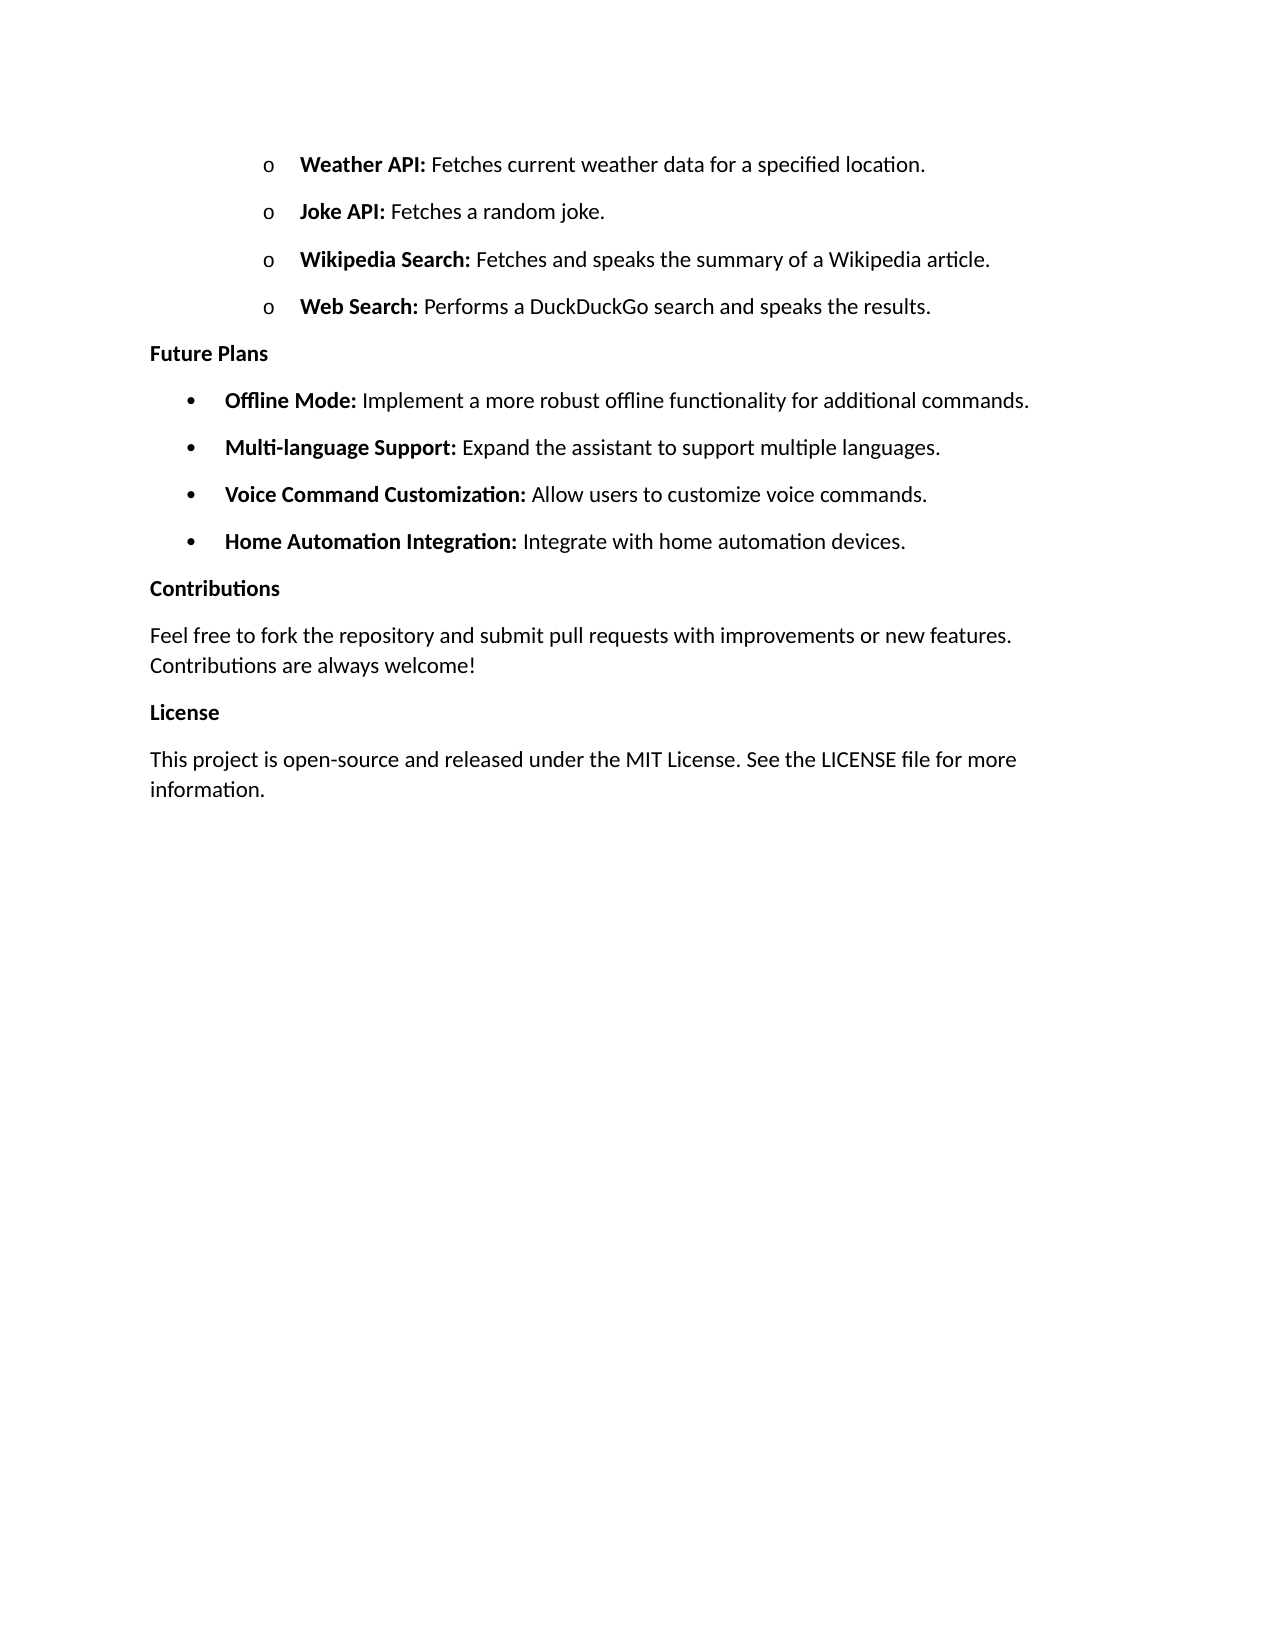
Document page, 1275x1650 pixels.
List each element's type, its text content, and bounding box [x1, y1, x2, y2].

list Web Search: Performs a DuckDuckGo search and speaks the results. [262, 292, 1125, 321]
text Future Plans [150, 339, 1125, 368]
list Joke API: Fetches a random joke. [262, 197, 1125, 226]
text Feel free to fork the repository and submit pull requests with improvements or new features. Contributions are always welcome! [150, 621, 1125, 679]
text License [150, 698, 1125, 726]
list Voice Command Customization: Allow users to customize voice commands. [187, 480, 1125, 508]
list Wikipedia Search: Fetches and speaks the summary of a Wikipedia article. [262, 245, 1125, 273]
text Contributions [150, 574, 1125, 602]
list Weather API: Fetches current weather data for a specified location. [262, 150, 1125, 178]
list Offline Mode: Implement a more robust offline functionality for additional commands. [187, 386, 1125, 414]
list Multi-language Support: Expand the assistant to support multiple languages. [187, 433, 1125, 461]
text This project is open-source and released under the MIT License. See the LICENSE file for more information. [150, 745, 1125, 803]
list Home Automation Integration: Integrate with home automation devices. [187, 527, 1125, 555]
